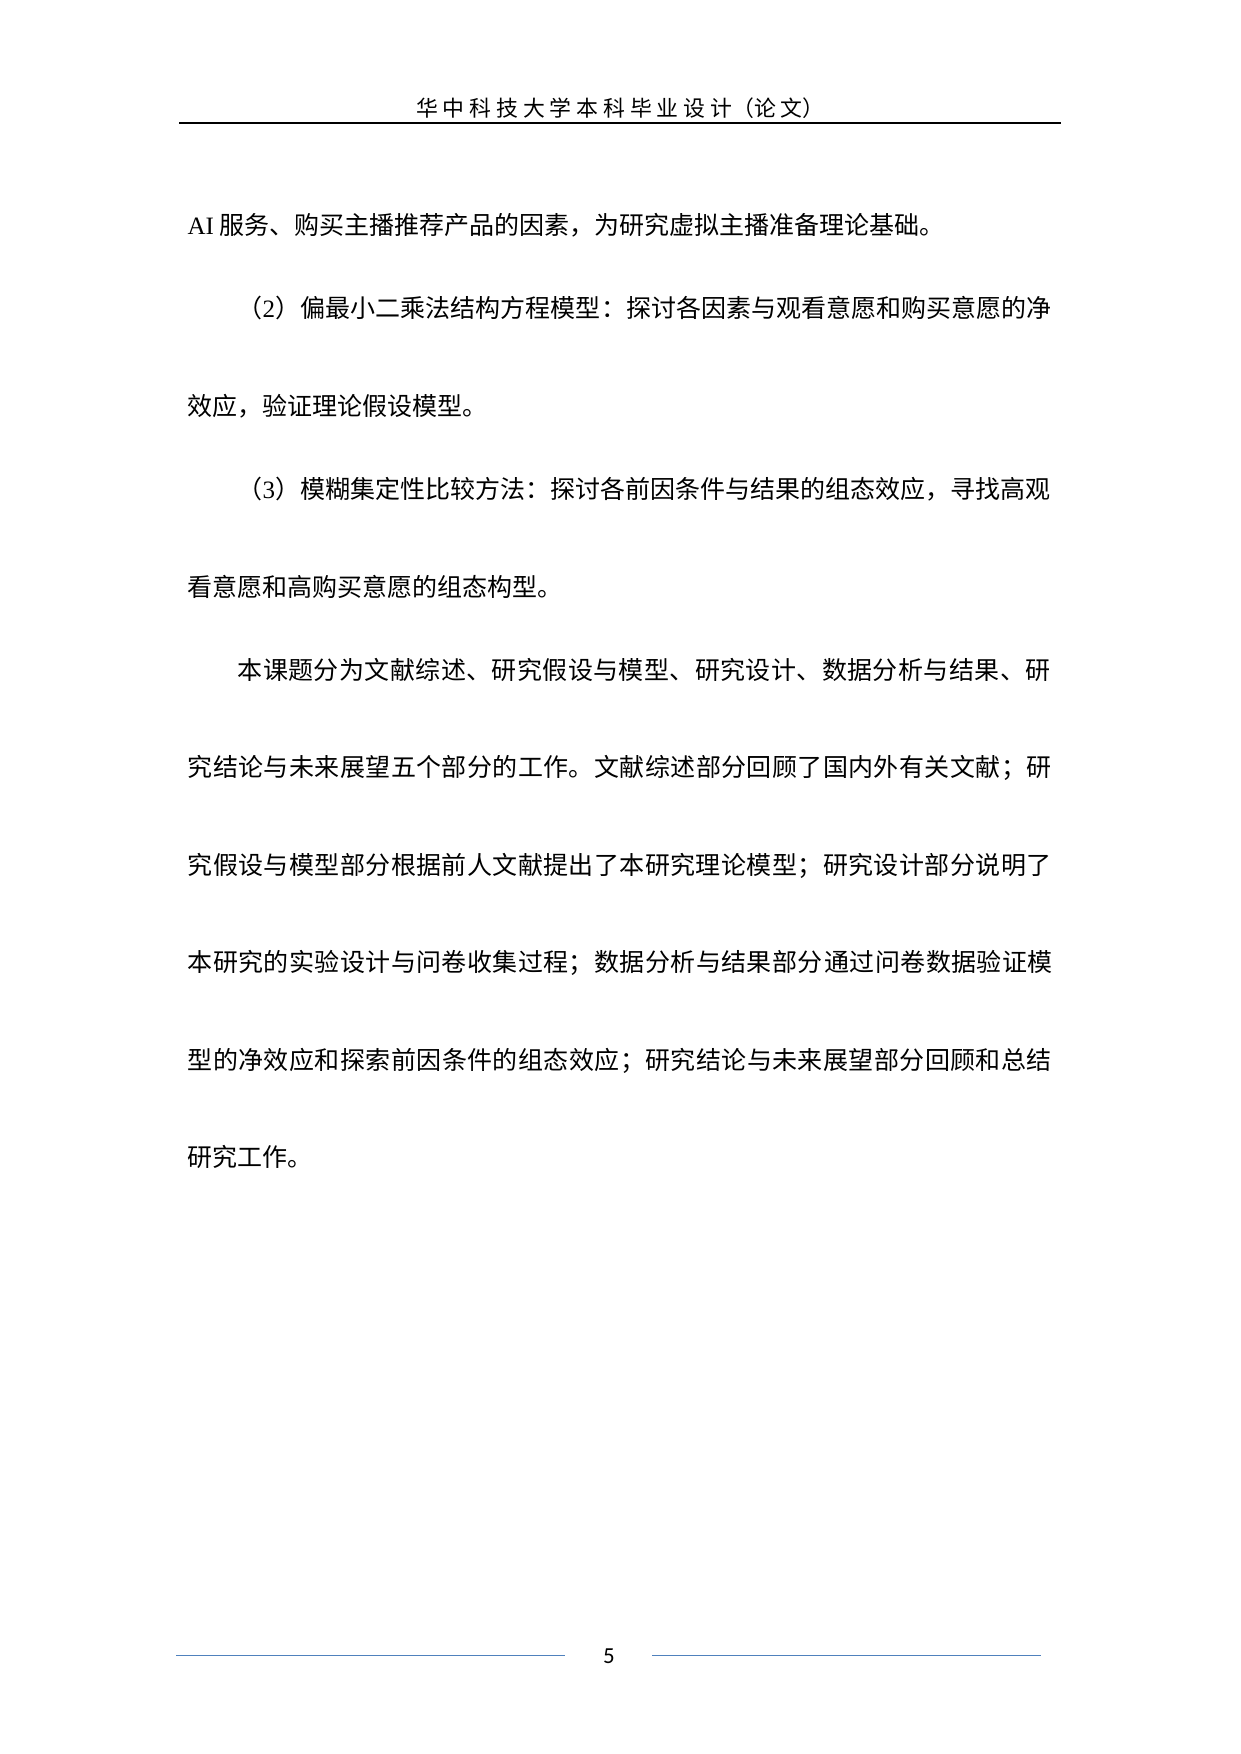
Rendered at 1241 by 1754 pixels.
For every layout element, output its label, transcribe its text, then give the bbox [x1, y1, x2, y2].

text （2）偏最小二乘法结构方程模型：探讨各因素与观看意愿和购买意愿的净效应，验证理论假设模型。 [187, 274, 1053, 437]
text 本课题分为文献综述、研究假设与模型、研究设计、数据分析与结果、研究结论与未来展望五个部分的工作。文献综述部分回顾了国内外有关文献；研究假设与模型部分根据前人文献提出了本研究理论模型；研究设计部分说明了本研究的实验设计与问卷收集过程；数据分析与结果部分通过问卷数据验证模型的净效应和探索前因条件的组态效应；研究结论与未来展望部分回顾和总结研究工作。 [187, 636, 1053, 1188]
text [187, 191, 1053, 256]
text （3）模糊集定性比较方法：探讨各前因条件与结果的组态效应，寻找高观看意愿和高购买意愿的组态构型。 [187, 455, 1053, 618]
